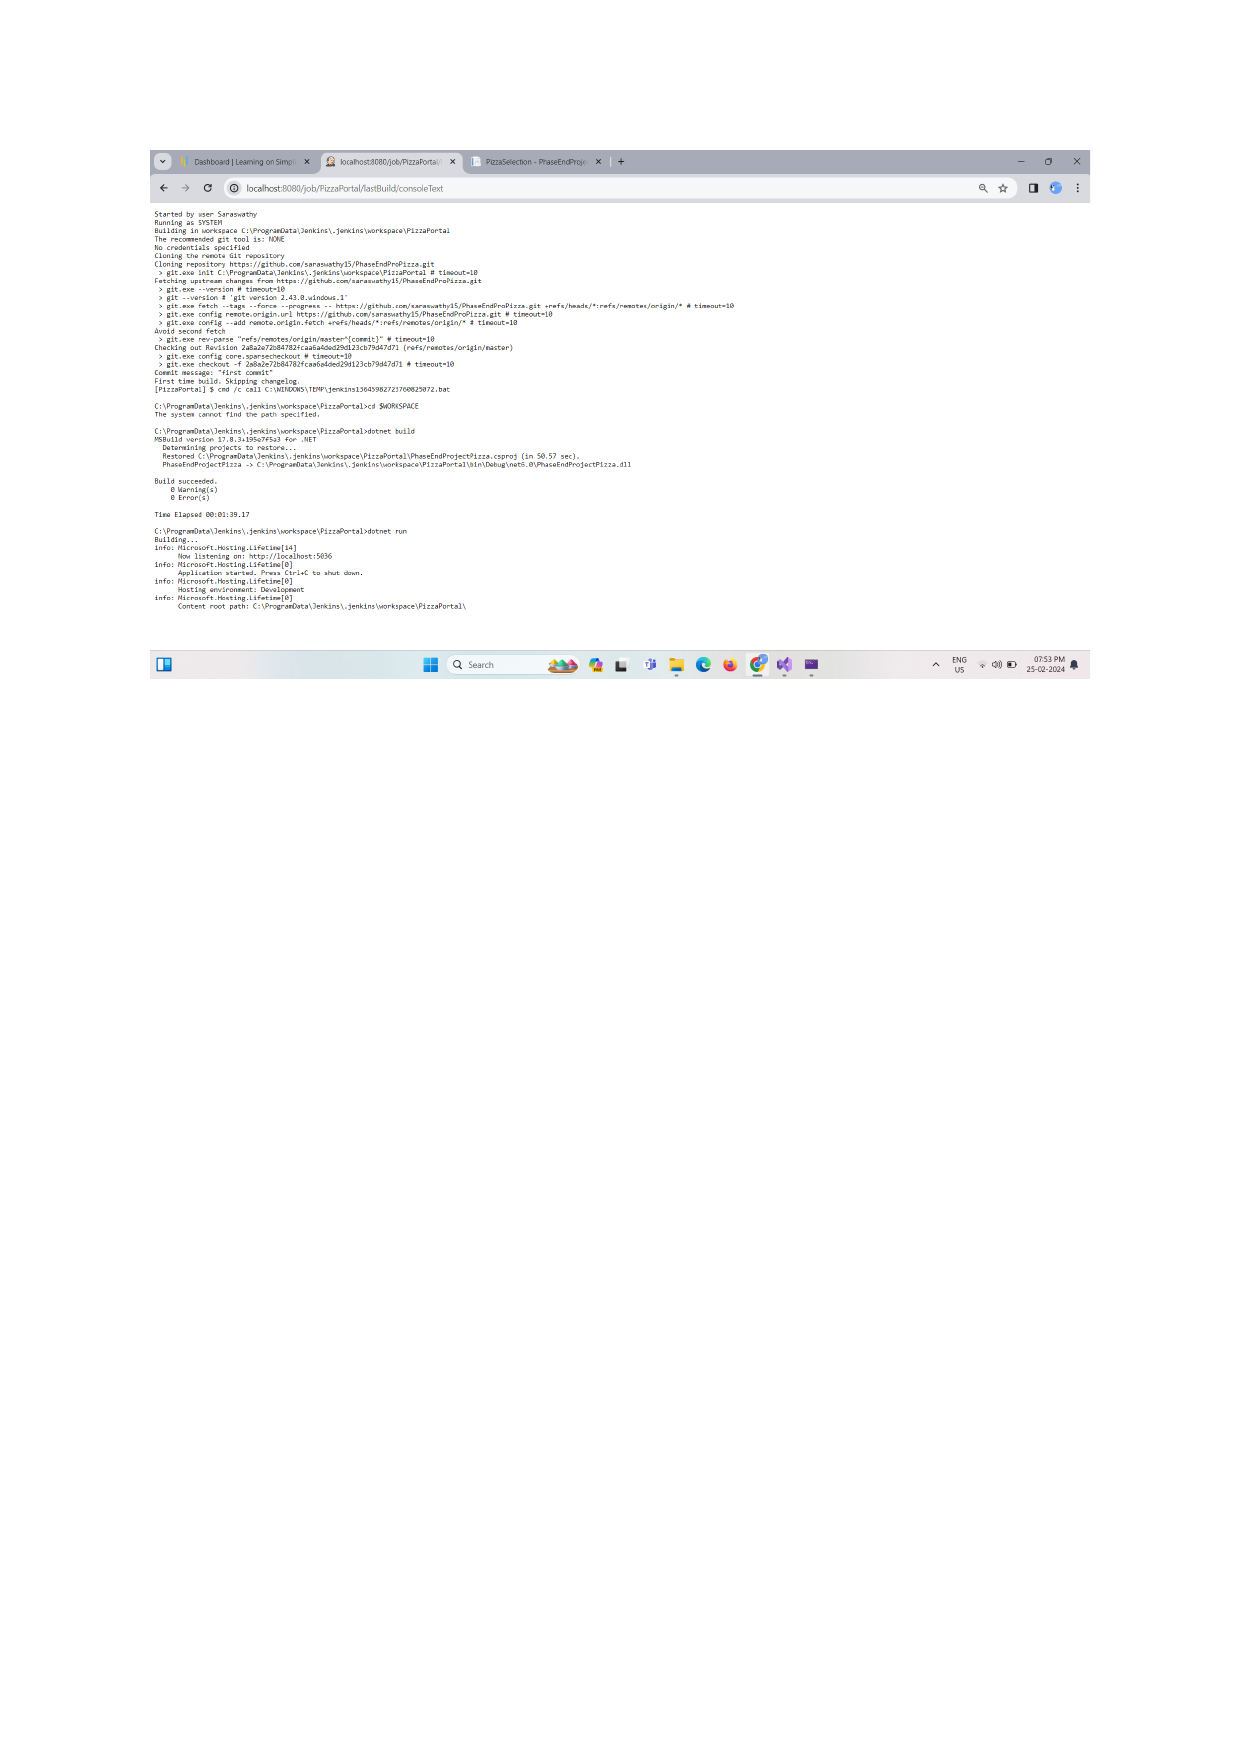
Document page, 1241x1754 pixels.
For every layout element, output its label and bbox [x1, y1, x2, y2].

picture [150, 150, 1091, 679]
